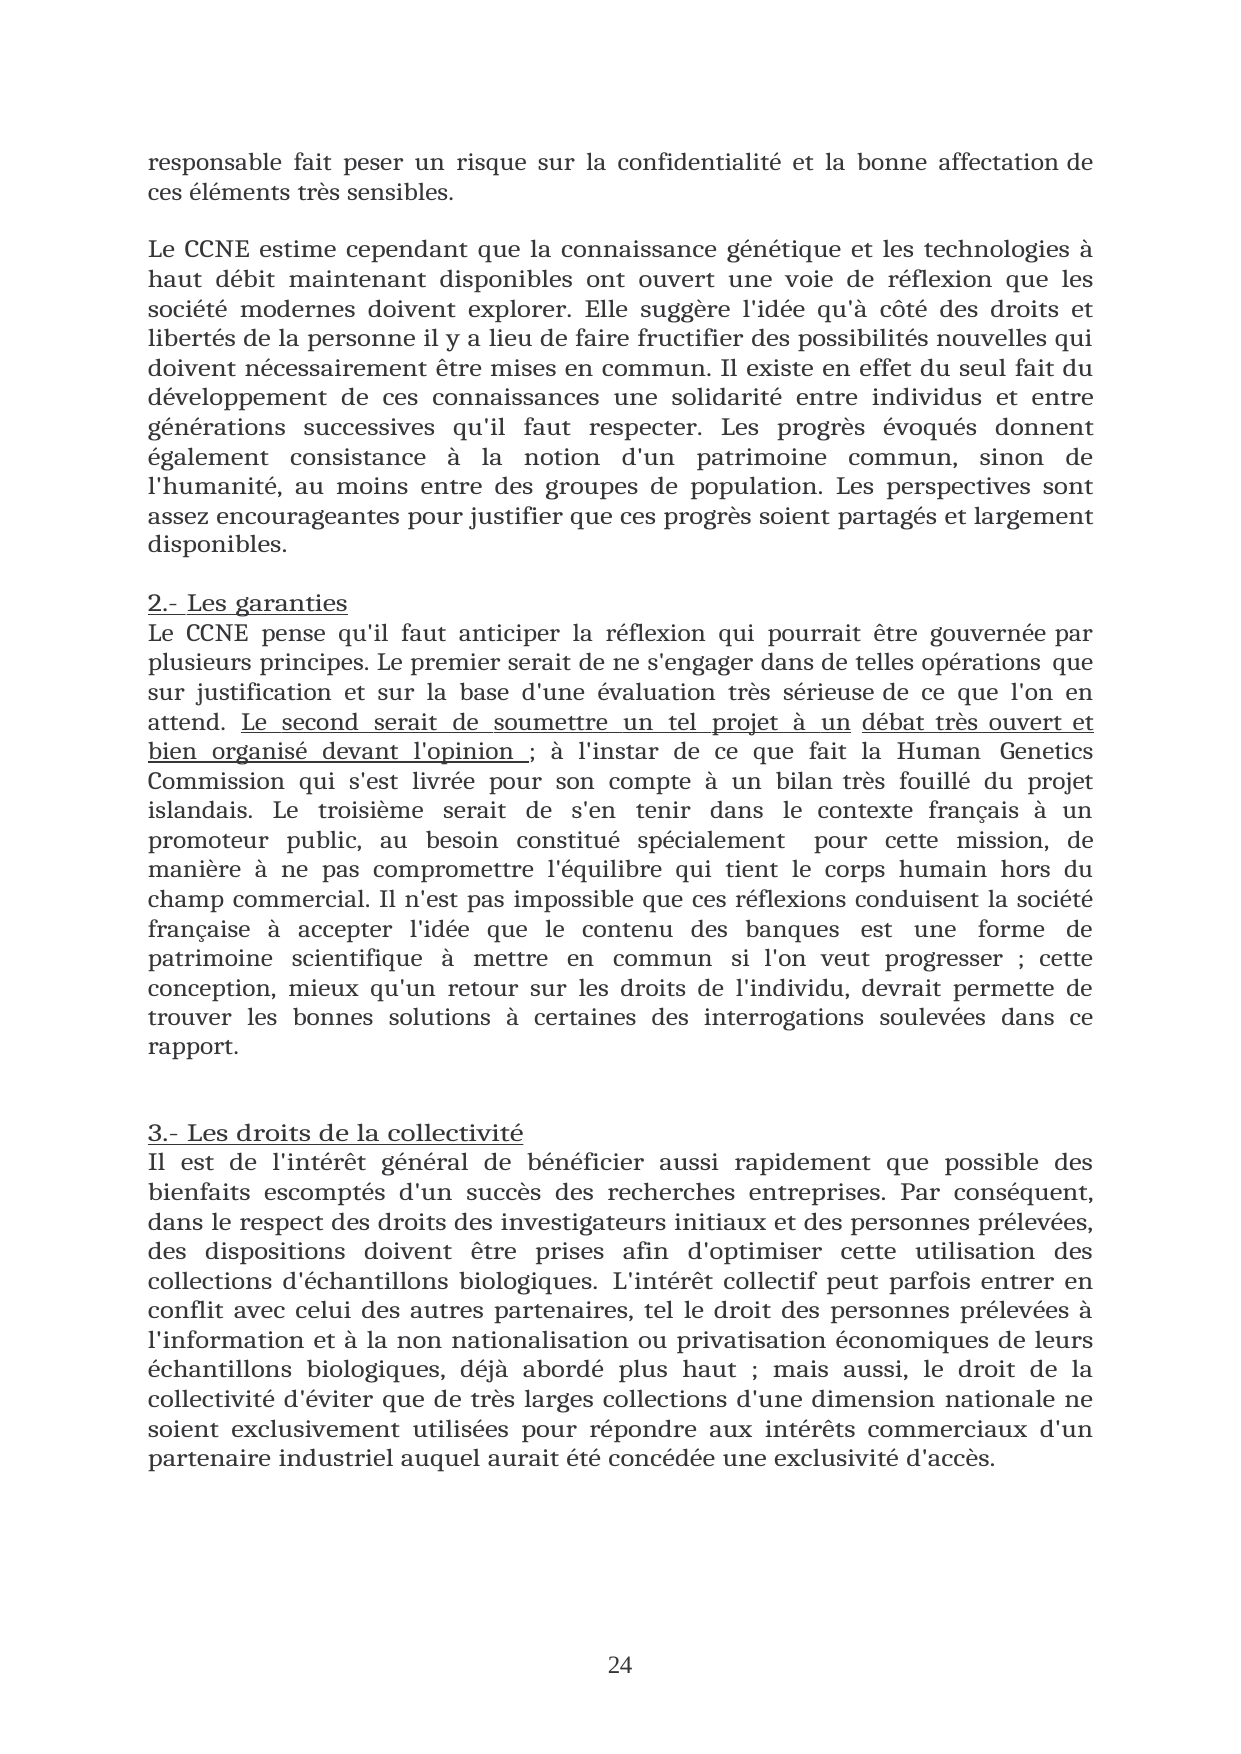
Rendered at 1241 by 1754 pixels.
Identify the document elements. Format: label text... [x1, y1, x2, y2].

text Le CCNE estime cependant que la connaissance génétique et les technologies à haut débit maintenant disponibles ont ouvert une voie de réflexion que les société modernes doivent explorer. Elle suggère l'idée qu'à côté des droits et libertés de la personne il y a lieu de faire fructifier des possibilités nouvelles qui doivent nécessairement être mises en commun. Il existe en effet du seul fait du développement de ces connaissances une solidarité entre individus et entre générations successives qu'il faut respecter. Les progrès évoqués donnent également consistance à la notion d'un patrimoine commun, sinon de l'humanité, au moins entre des groupes de population. Les perspectives sont assez encourageantes pour justifier que ces progrès soient partagés et largement disponibles. [148, 235, 1093, 559]
text Le CCNE pense qu'il faut anticiper la réflexion qui pourrait être gouvernée par plusieurs principes. Le premier serait de ne s'engager dans de telles opérations que sur justification et sur la base d'une évaluation très sérieuse de ce que l'on en attend. Le second serait de soumettre un tel projet à un débat très ouvert et bien organisé devant l'opinion ; à l'instar de ce que fait la Human Genetics Commission qui s'est livrée pour son compte à un bilan très fouillé du projet islandais. Le troisième serait de s'en tenir dans le contexte français à un promoteur public, au besoin constitué spécialement pour cette mission, de manière à ne pas compromettre l'équilibre qui tient le corps humain hors du champ commercial. Il n'est pas impossible que ces réflexions conduisent la société française à accepter l'idée que le contenu des banques est une forme de patrimoine scientifique à mettre en commun si l'on veut progresser ; cette conception, mieux qu'un retour sur les droits de l'individu, devrait permette de trouver les bonnes solutions à certaines des interrogations soulevées dans ce rapport. [148, 618, 1093, 1061]
text 3.- Les droits de la collectivité [148, 1119, 1107, 1148]
text responsable fait peser un risque sur la confidentialité et la bonne affectation de ces éléments très sensibles. [148, 147, 1093, 207]
text Il est de l'intérêt général de bénéficier aussi rapidement que possible des bienfaits escomptés d'un succès des recherches entreprises. Par conséquent, dans le respect des droits des investigateurs initiaux et des personnes prélevées, des dispositions doivent être prises afin d'optimiser cette utilisation des collections d'échantillons biologiques. L'intérêt collectif peut parfois entrer en conflit avec celui des autres partenaires, tel le droit des personnes prélevées à l'information et à la non nationalisation ou privatisation économiques de leurs échantillons biologiques, déjà abordé plus haut ; mais aussi, le droit de la collectivité d'éviter que de très larges collections d'une dimension nationale ne soient exclusivement utilisées pour répondre aux intérêts commerciaux d'un partenaire industriel auquel aurait été concédée une exclusivité d'accès. [148, 1148, 1093, 1473]
text 2.- Les garanties [148, 588, 1107, 618]
